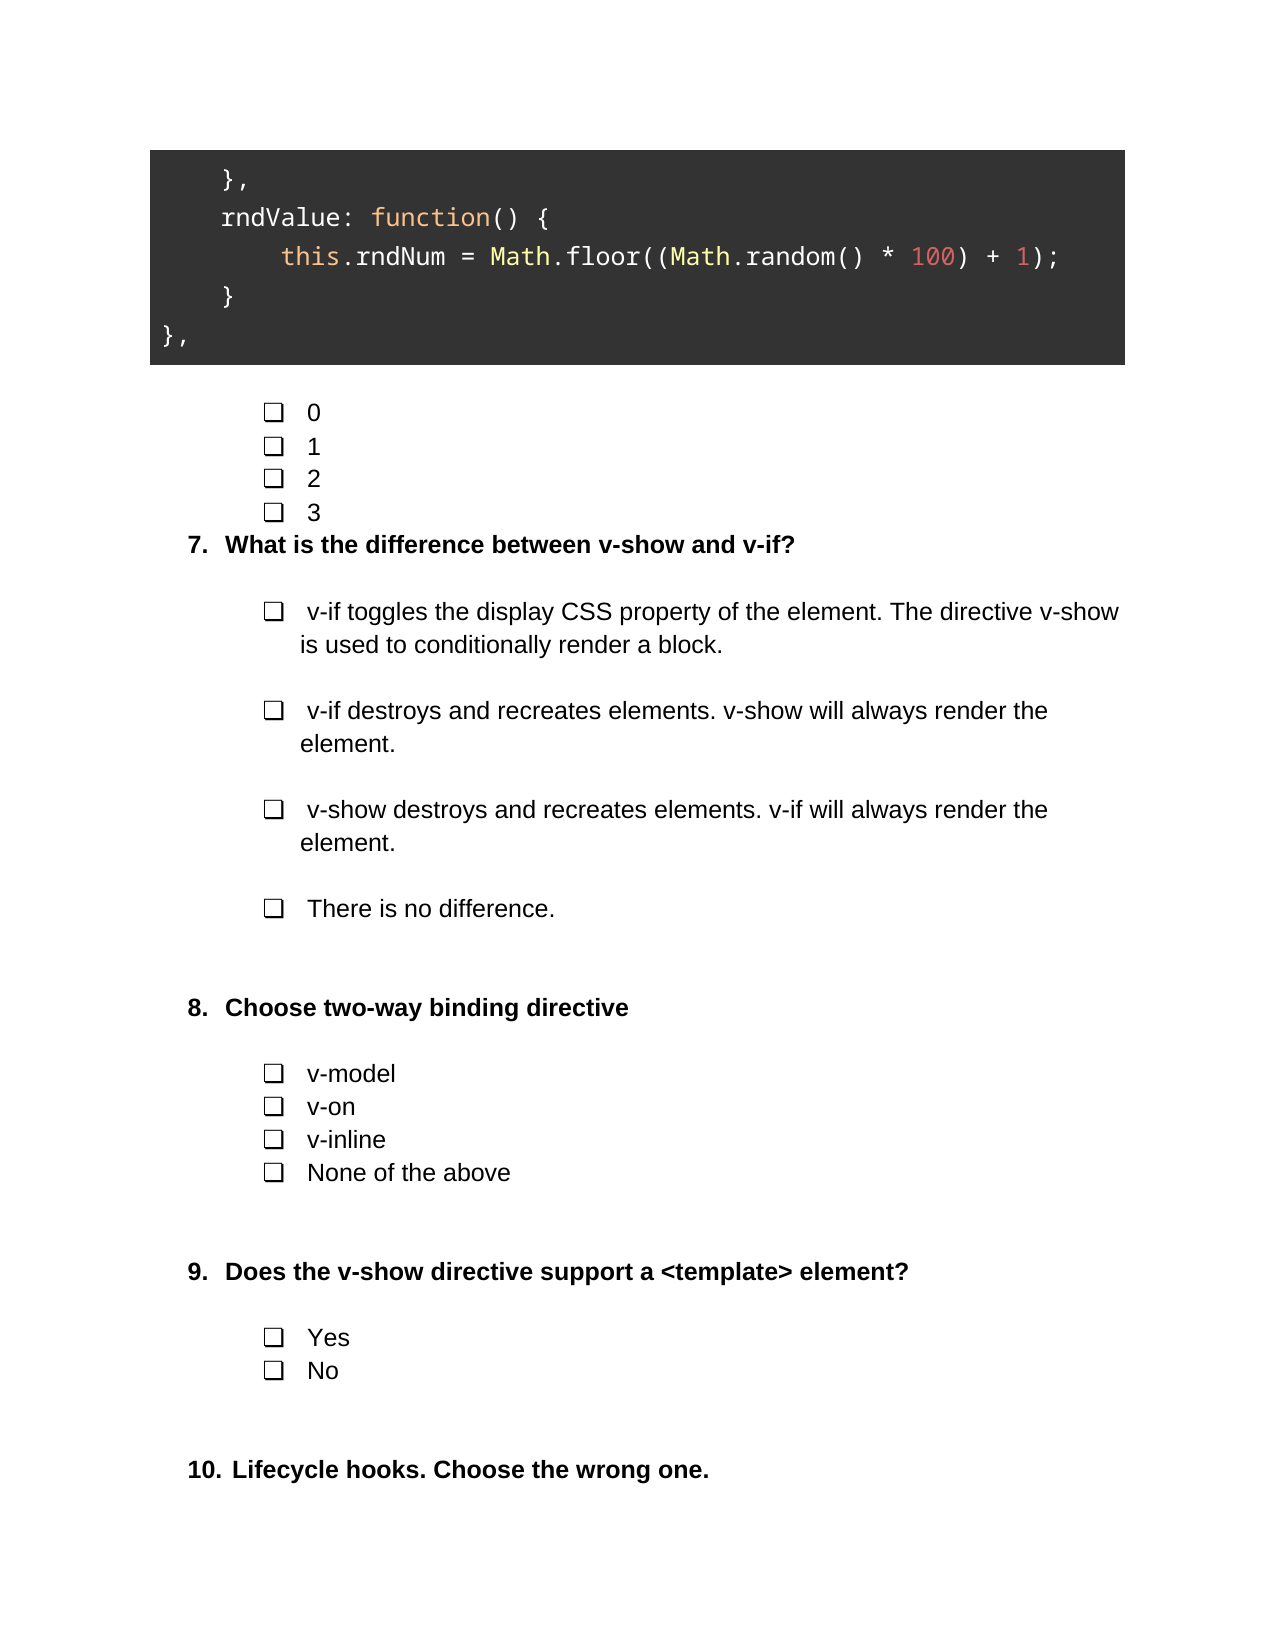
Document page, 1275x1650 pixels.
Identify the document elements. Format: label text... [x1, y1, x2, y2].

list v-if destroys and recreates elements. v-show will always render the element. [262, 696, 1125, 757]
list There is no difference. [262, 894, 1125, 922]
list Lifecycle hooks. Choose the wrong one. [187, 1455, 1125, 1484]
list 3 [262, 497, 1125, 526]
list v-if toggles the display CSS property of the element. The directive v-show is used to conditionally render a block. [262, 597, 1125, 658]
list 0 [262, 398, 1125, 427]
list v-model [262, 1059, 1125, 1088]
list Does the v-show directive support a <template> element? [187, 1257, 1125, 1286]
list v-inline [262, 1125, 1125, 1154]
list 2 [262, 464, 1125, 493]
list v-show destroys and recreates elements. v-if will always render the element. [262, 795, 1125, 856]
list None of the above [262, 1158, 1125, 1187]
list No [262, 1356, 1125, 1385]
list What is the difference between v-show and v-if? [187, 531, 1125, 559]
list v-on [262, 1092, 1125, 1121]
list Yes [262, 1323, 1125, 1352]
list Choose two-way binding directive [187, 993, 1125, 1022]
list 1 [262, 431, 1125, 460]
